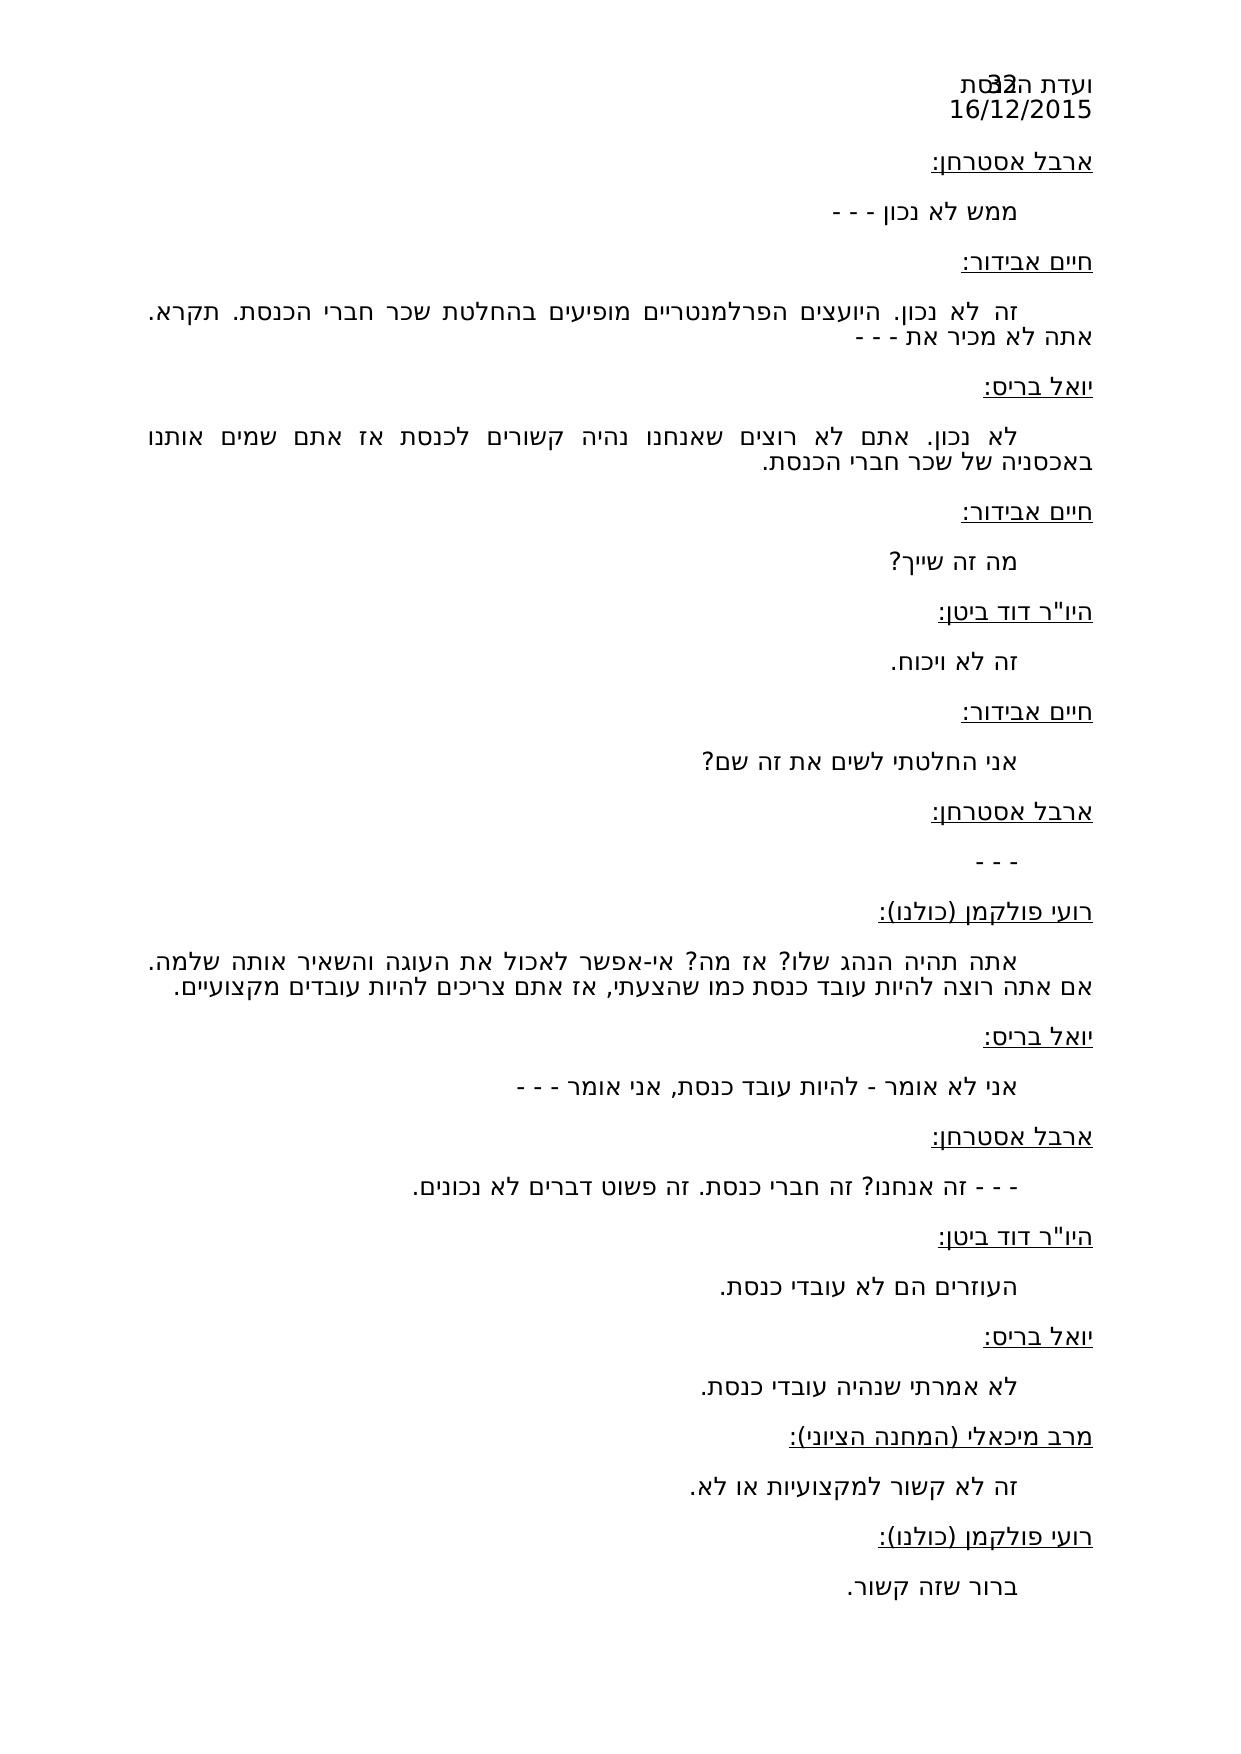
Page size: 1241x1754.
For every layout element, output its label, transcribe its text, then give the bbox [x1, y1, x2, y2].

text חיים אבידור: [147, 250, 1093, 275]
text - - - [147, 850, 1093, 875]
text חיים אבידור: [147, 500, 1093, 525]
text זה לא קשור למקצועיות או לא. [147, 1475, 1093, 1500]
text יואל בריס: [147, 1325, 1093, 1350]
text זה לא ויכוח. [147, 650, 1093, 675]
text חיים אבידור: [147, 700, 1093, 725]
text העוזרים הם לא עובדי כנסת. [147, 1275, 1093, 1300]
text אתה תהיה הנהג שלו? אז מה? אי-אפשר לאכול את העוגה והשאיר אותה שלמה. אם אתה רוצה להיות עובד כנסת כמו שהצעתי, אז אתם צריכים להיות עובדים מקצועיים. [147, 950, 1093, 1000]
text לא נכון. אתם לא רוצים שאנחנו נהיה קשורים לכנסת אז אתם שמים אותנו באכסניה של שכר חברי הכנסת. [147, 425, 1093, 475]
text אני לא אומר - להיות עובד כנסת, אני אומר - - - [147, 1075, 1093, 1100]
text יואל בריס: [147, 375, 1093, 400]
text זה לא נכון. היועצים הפרלמנטריים מופיעים בהחלטת שכר חברי הכנסת. תקרא. אתה לא מכיר את - - - [147, 300, 1093, 350]
text מה זה שייך? [147, 550, 1093, 575]
text ארבל אסטרחן: [147, 800, 1093, 825]
text ממש לא נכון - - - [147, 200, 1093, 225]
text רועי פולקמן (כולנו): [147, 1525, 1093, 1550]
text אני החלטתי לשים את זה שם? [147, 750, 1093, 775]
text ארבל אסטרחן: [147, 150, 1093, 175]
text מרב מיכאלי (המחנה הציוני): [147, 1425, 1093, 1450]
text ארבל אסטרחן: [147, 1125, 1093, 1150]
text - - - זה אנחנו? זה חברי כנסת. זה פשוט דברים לא נכונים. [147, 1175, 1093, 1200]
text ברור שזה קשור. [147, 1575, 1093, 1600]
text רועי פולקמן (כולנו): [147, 900, 1093, 925]
text יואל בריס: [147, 1025, 1093, 1050]
text היו"ר דוד ביטן: [147, 1225, 1093, 1250]
text היו"ר דוד ביטן: [147, 600, 1093, 625]
text לא אמרתי שנהיה עובדי כנסת. [147, 1375, 1093, 1400]
